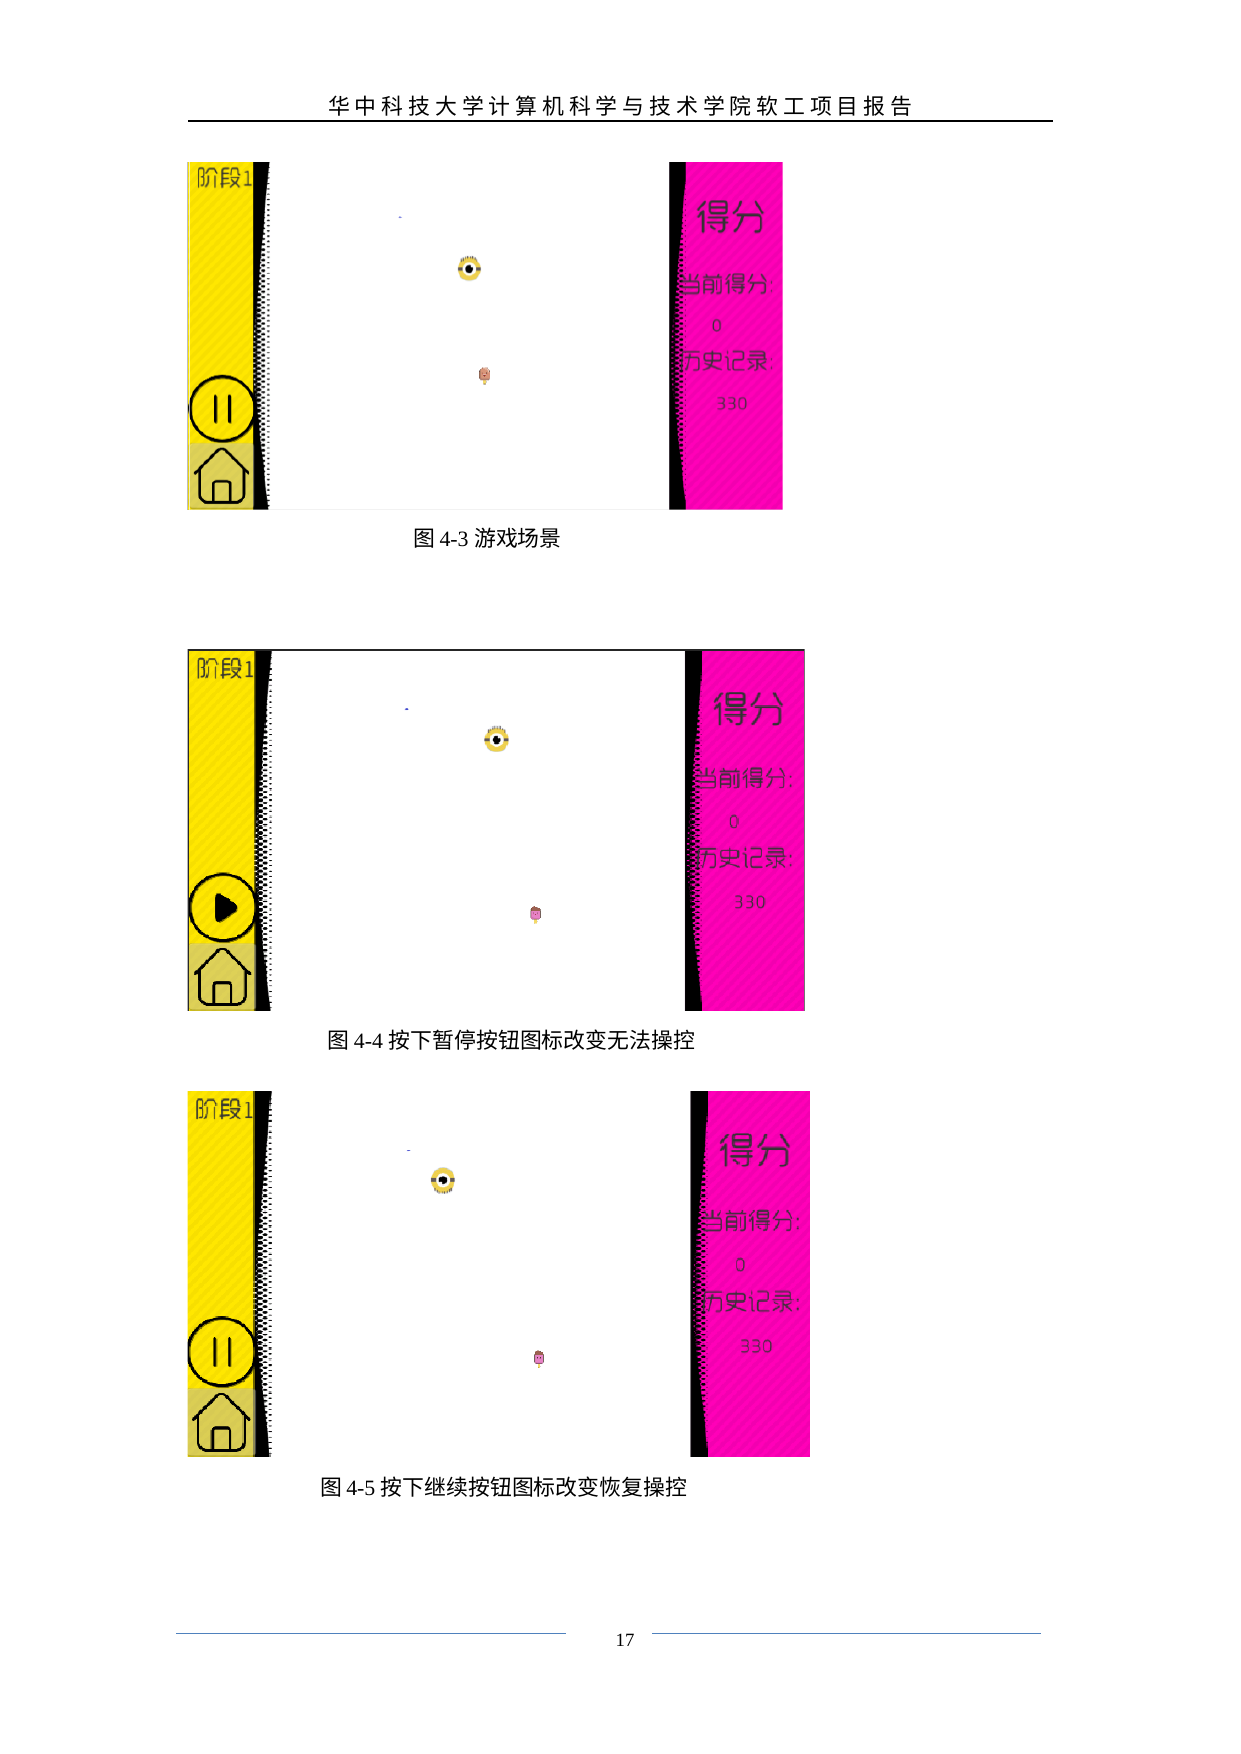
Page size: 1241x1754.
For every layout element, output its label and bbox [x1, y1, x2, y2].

picture [187, 1091, 810, 1457]
picture [187, 162, 783, 510]
picture [187, 649, 805, 1011]
